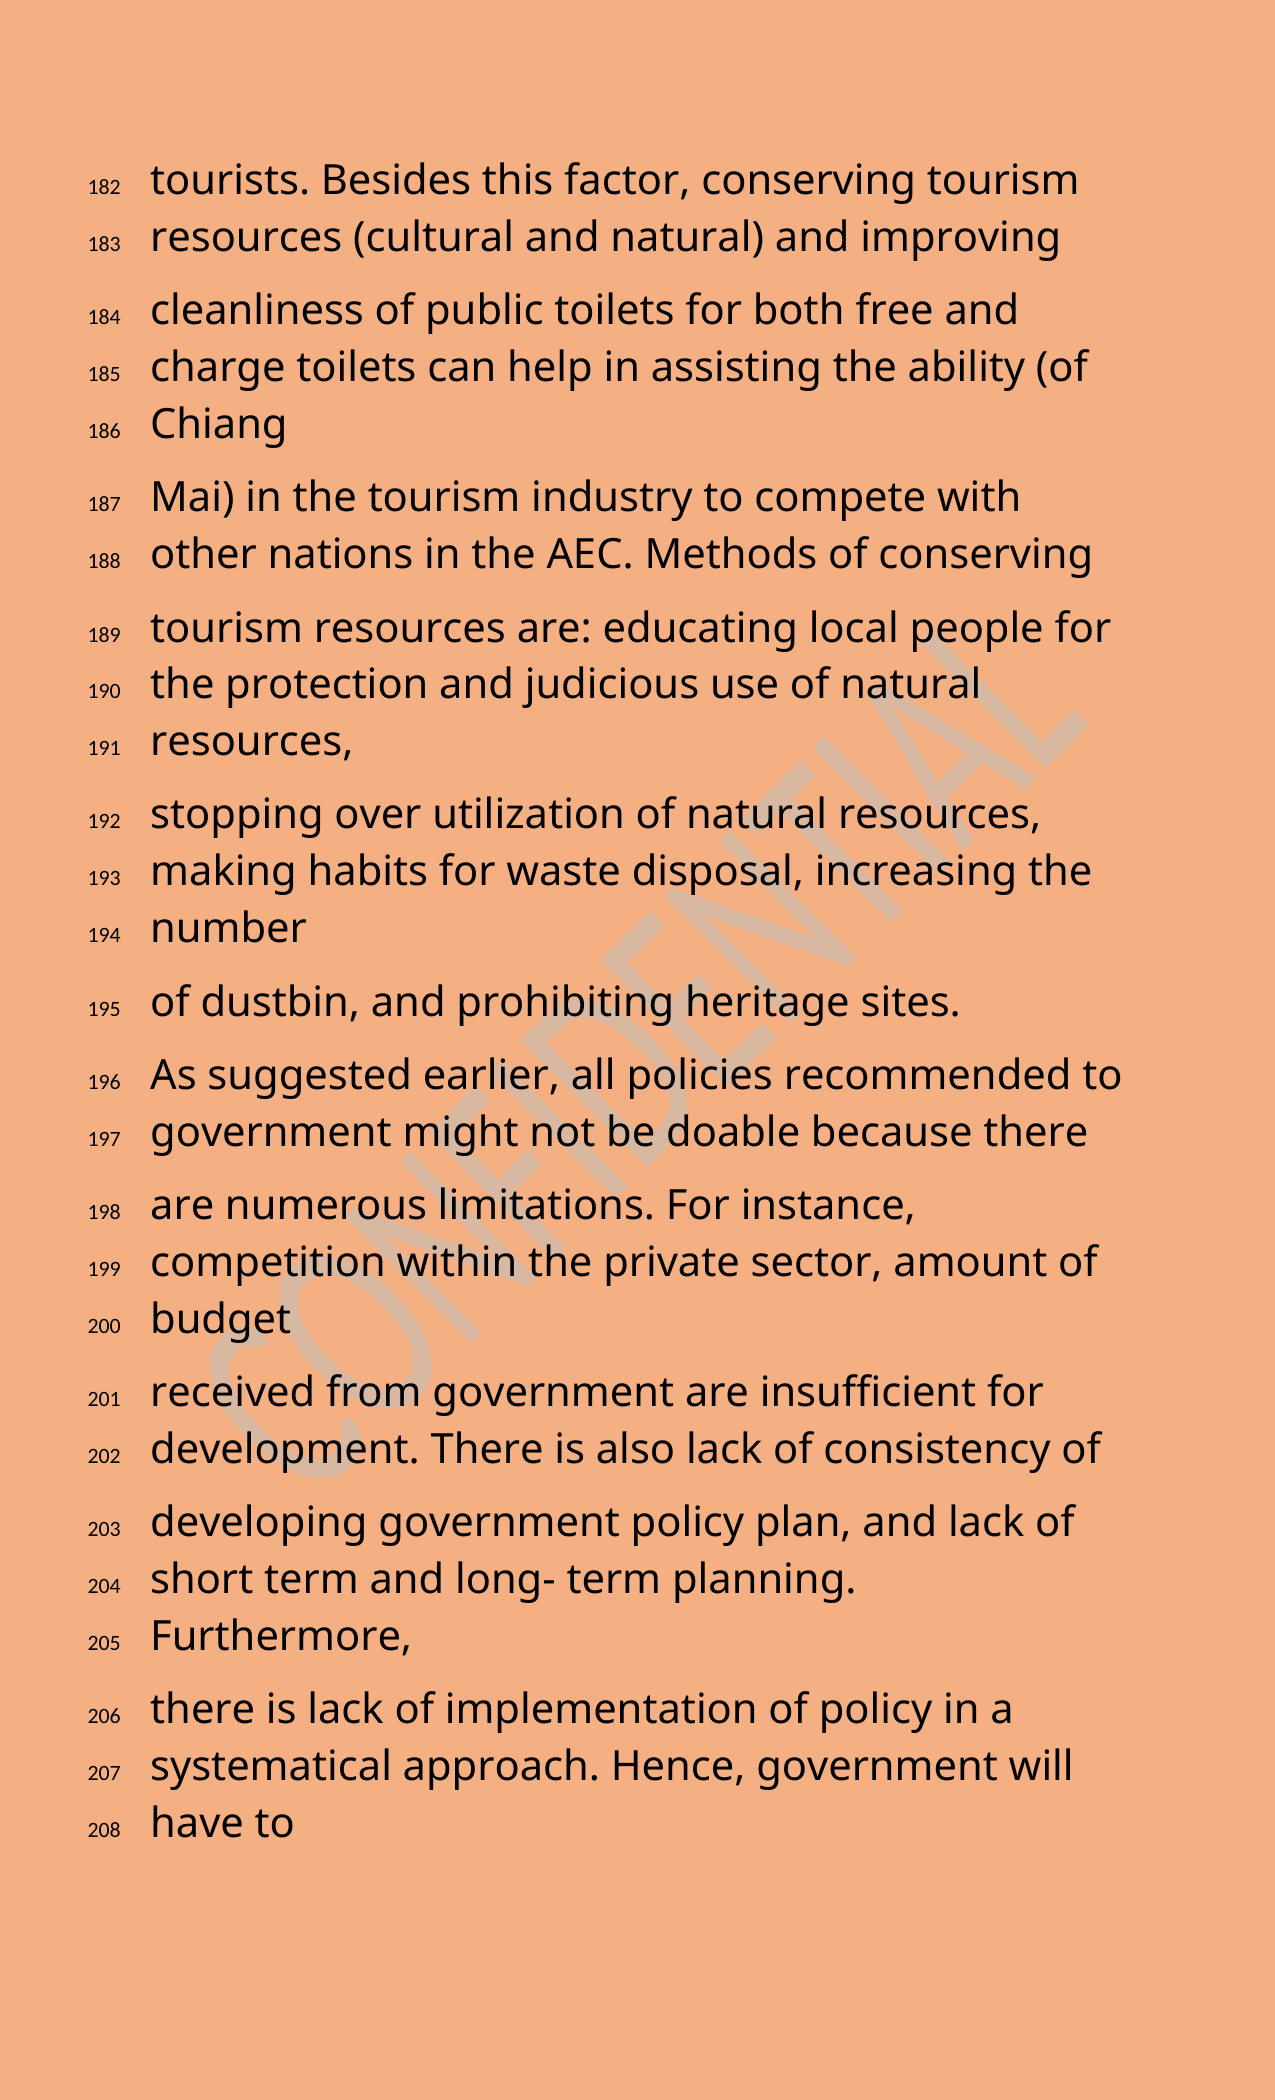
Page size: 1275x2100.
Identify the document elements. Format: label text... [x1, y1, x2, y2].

subtitle As suggested earlier, all policies recommended to government might not be doable because there [150, 1045, 1125, 1158]
subtitle stopping over utilization of natural resources, making habits for waste disposal, increasing the number [150, 784, 1125, 955]
subtitle developing government policy plan, and lack of short term and long- term planning. Furthermore, [150, 1492, 1125, 1662]
subtitle Mai) in the tourism industry to compete with other nations in the AEC. Methods of conserving [150, 467, 1125, 581]
subtitle tourists. Besides this factor, conserving tourism resources (cultural and natural) and improving [150, 150, 1125, 263]
subtitle tourism resources are: educating local people for the protection and judicious use of natural resources, [150, 597, 1125, 768]
subtitle received from government are insufficient for development. There is also lack of consistency of [150, 1362, 1125, 1476]
subtitle cleanliness of public toilets for both free and charge toilets can help in assisting the ability (of Chiang [150, 280, 1125, 451]
subtitle are numerous limitations. For instance, competition within the private sector, amount of budget [150, 1175, 1125, 1345]
subtitle of dustbin, and prohibiting heritage sites. [150, 971, 1125, 1028]
subtitle there is lack of implementation of policy in a systematical approach. Hence, government will have to [150, 1679, 1125, 1849]
